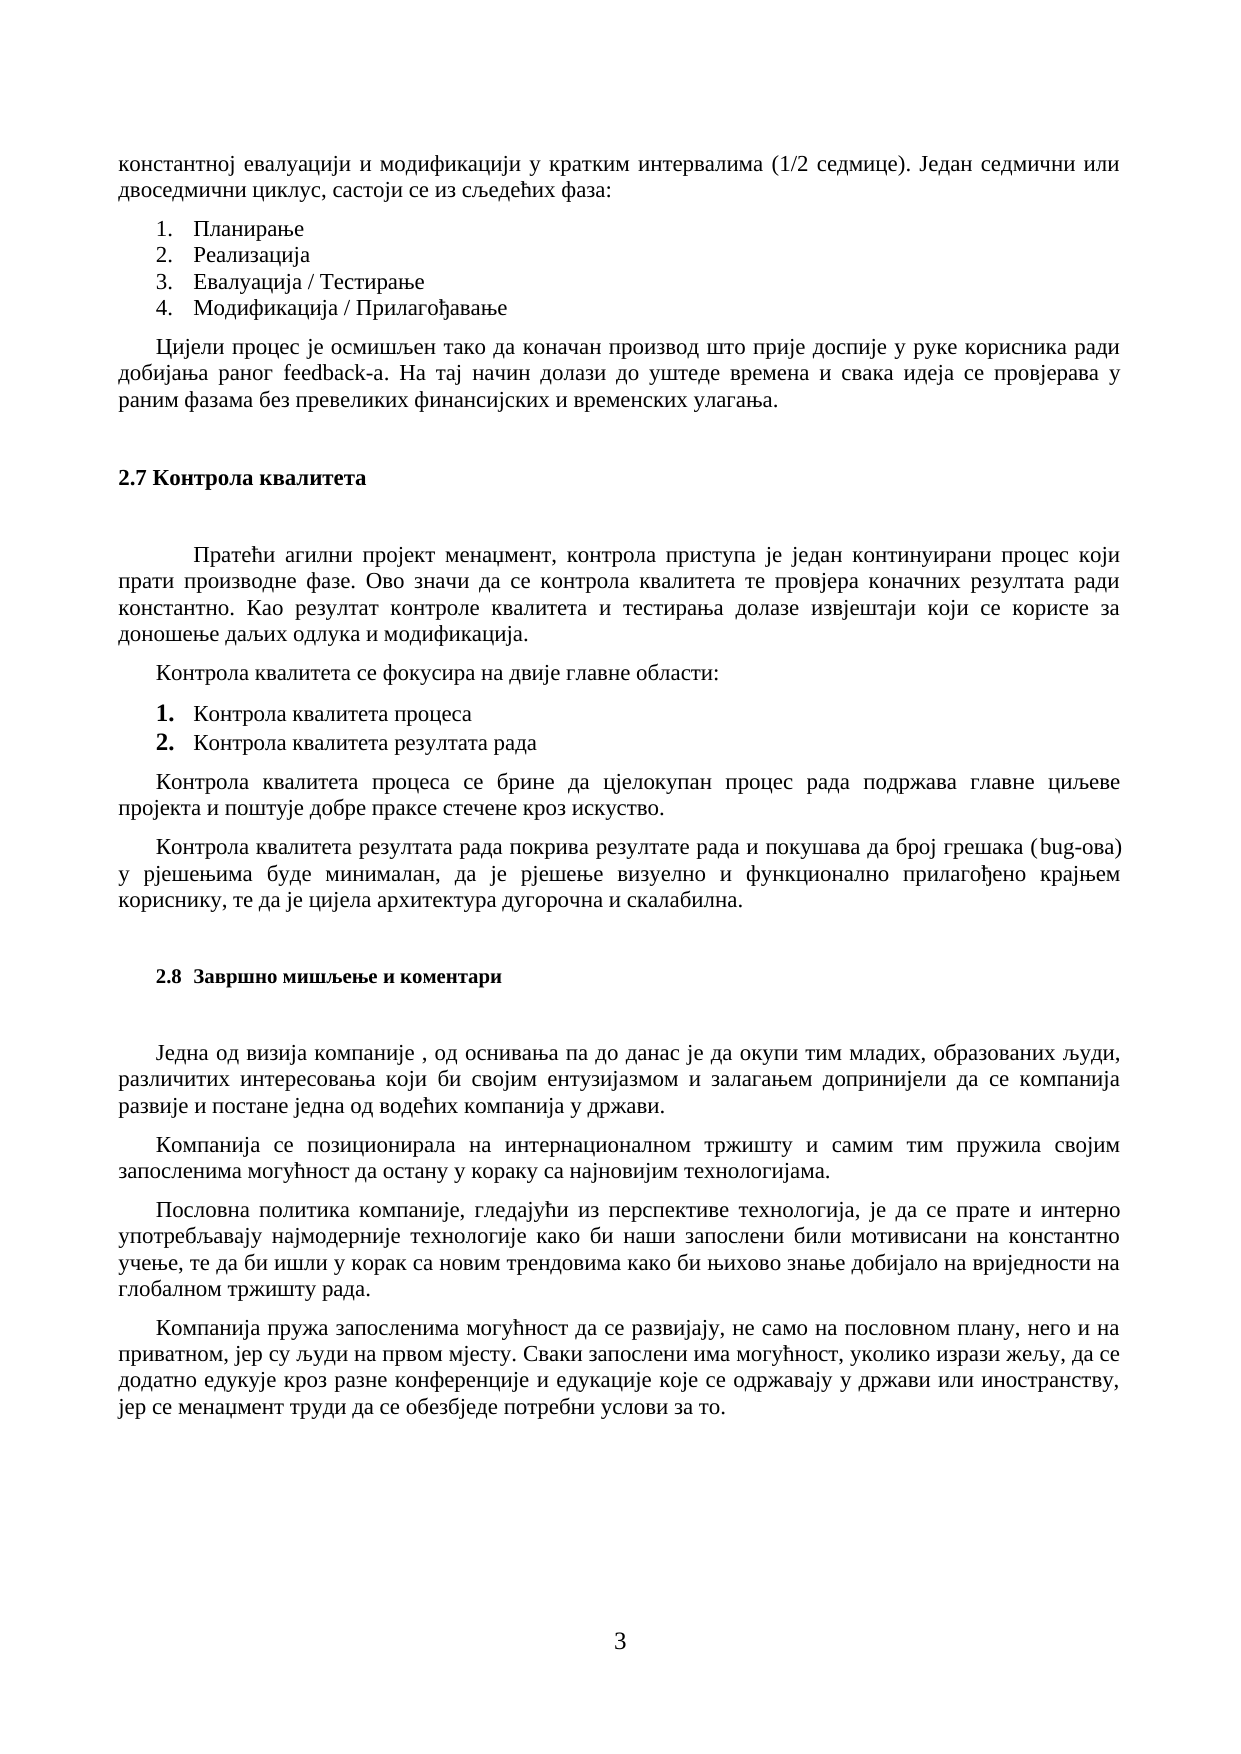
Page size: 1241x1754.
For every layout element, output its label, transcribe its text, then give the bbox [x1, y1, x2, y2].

text Контрола квалитета се фокусира на двије главне области: [118, 659, 1122, 686]
list Планирање [156, 215, 1122, 242]
text Контрола квалитета резултата рада покрива резултате рада и покушава да број грешака (bug-ова) у рјешењима буде минималан, да је рјешење визуелно и функционално прилагођено крајњем кориснику, те да је цијела архитектура дугорочна и скалабилна. [118, 833, 1122, 912]
text Пословна политика компаније, гледајући из перспективе технологија, је да се прате и интерно употребљавају најмодерније технологије како би наши запослени били мотивисани на константно учење, те да би ишли у корак са новим трендовима како би њихово знање добијало на вриједности на глобалном тржишту рада. [118, 1196, 1122, 1301]
text Пратећи агилни пројект менаџмент, контрола приступа је један континуирани процес који прати производне фазе. Ово значи да се контрола квалитета те провјера коначних резултата ради константно. Као резултат контроле квалитета и тестирања долазе извјештаји који се користе за доношење даљих одлука и модификација. [118, 541, 1122, 647]
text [118, 150, 1122, 203]
text Компанија пружа запосленима могућност да се развијају, не само на пословном плану, него и на приватном, јер су људи на првом мјесту. Сваки запослени има могућност, уколико изрази жељу, да се додатно едукује кроз разне конференције и едукације које се одржавају у држави или иностранству, јер се менаџмент труди да се обезбједе потребни услови за то. [118, 1314, 1122, 1419]
text Цијели процес је осмишљен тако да коначан производ што прије доспије у руке корисника ради добијања раног feedback-a. На тај начин долази до уштеде времена и свака идеја се провјерава у раним фазама без превеликих финансијских и временских улагања. [118, 333, 1122, 412]
text Контрола квалитета процеса се брине да цјелокупан процес рада подржава главне циљеве пројекта и поштује добре праксе стечене кроз искуство. [118, 768, 1122, 821]
text 2.7 Контрола квалитета [118, 463, 1122, 490]
list Контрола квалитета резултата рада [156, 727, 1122, 756]
text Компанија се позиционирала на интернационалном тржишту и самим тим пружила својим запосленима могућност да остану у кораку са најновијим технологијама. [118, 1131, 1122, 1183]
list Евалуација / Тестирање [156, 268, 1122, 294]
list Модификација / Прилагођавање [156, 294, 1122, 321]
text Једна од визија компаније , од оснивања па до данас је да окупи тим младих, образованих људи, различитих интересовања који би својим ентузијазмом и залагањем допринијели да се компанија развије и постане једна од водећих компанија у држави. [118, 1039, 1122, 1118]
list Контрола квалитета процеса [156, 698, 1122, 727]
list Завршно мишљење и коментари [156, 964, 1122, 988]
list Реализација [156, 242, 1122, 268]
